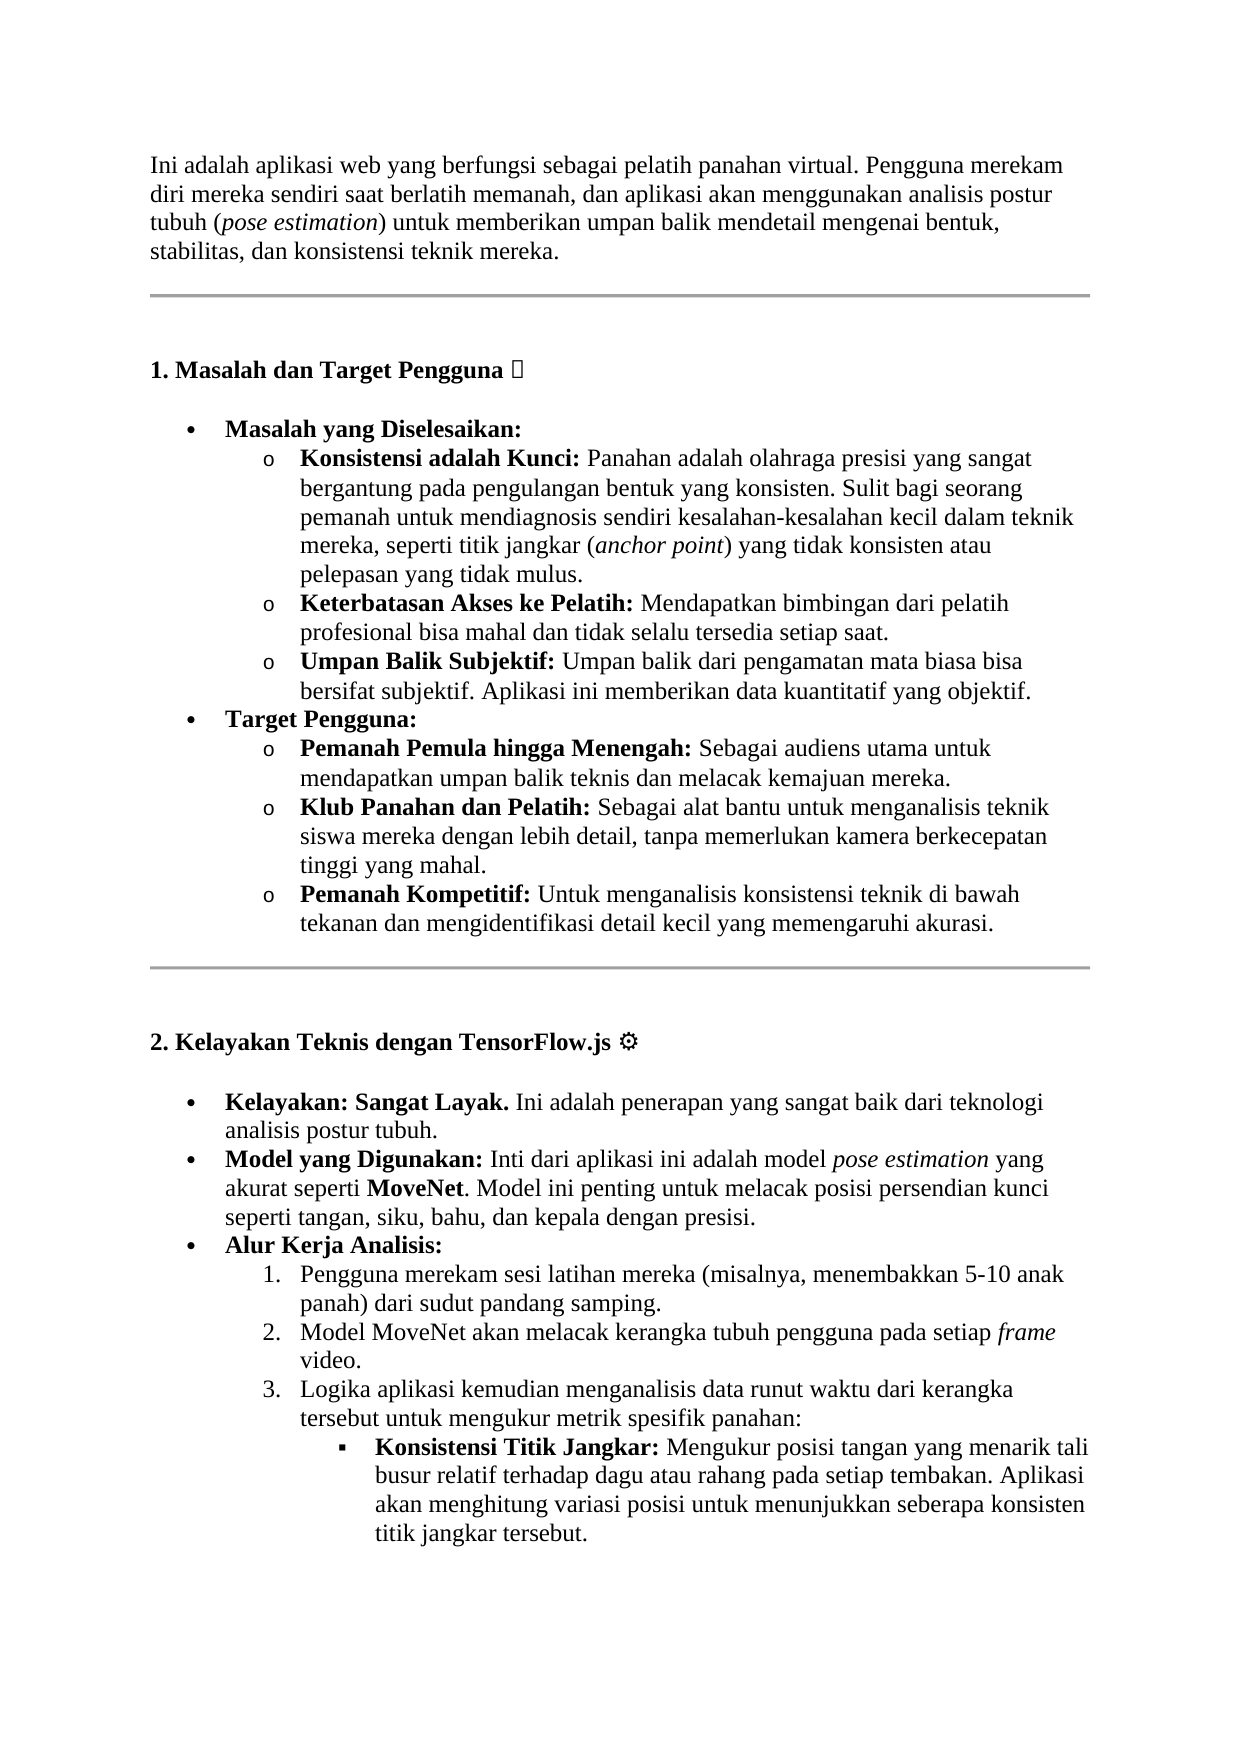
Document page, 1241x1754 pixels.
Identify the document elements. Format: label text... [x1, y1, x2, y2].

list Umpan Balik Subjektif: Umpan balik dari pengamatan mata biasa bisa bersifat subjektif. Aplikasi ini memberikan data kuantitatif yang objektif. [262, 646, 1090, 704]
text Ini adalah aplikasi web yang berfungsi sebagai pelatih panahan virtual. Pengguna merekam diri mereka sendiri saat berlatih memanah, dan aplikasi akan menggunakan analisis postur tubuh (pose estimation) untuk memberikan umpan balik mendetail mengenai bentuk, stabilitas, dan konsistensi teknik mereka. [150, 150, 1090, 265]
list Target Pengguna: [187, 704, 1090, 733]
list Kelayakan: Sangat Layak. Ini adalah penerapan yang sangat baik dari teknologi analisis postur tubuh. [187, 1087, 1090, 1144]
list Pengguna merekam sesi latihan mereka (misalnya, menembakkan 5-10 anak panah) dari sudut pandang samping. [262, 1259, 1090, 1317]
list Klub Panahan dan Pelatih: Sebagai alat bantu untuk menganalisis teknik siswa mereka dengan lebih detail, tanpa memerlukan kamera berkecepatan tinggi yang mahal. [262, 792, 1090, 879]
text 1. Masalah dan Target Pengguna 🎯 [150, 351, 1090, 385]
list Konsistensi Titik Jangkar: Mengukur posisi tangan yang menarik tali busur relatif terhadap dagu atau rahang pada setiap tembakan. Aplikasi akan menghitung variasi posisi untuk menunjukkan seberapa konsisten titik jangkar tersebut. [337, 1432, 1090, 1547]
list Konsistensi adalah Kunci: Panahan adalah olahraga presisi yang sangat bergantung pada pengulangan bentuk yang konsisten. Sulit bagi seorang pemanah untuk mendiagnosis sendiri kesalahan-kesalahan kecil dalam teknik mereka, seperti titik jangkar (anchor point) yang tidak konsisten atau pelepasan yang tidak mulus. [262, 443, 1090, 588]
list Logika aplikasi kemudian menganalisis data runut waktu dari kerangka tersebut untuk mengukur metrik spesifik panahan: [262, 1374, 1090, 1432]
list Pemanah Kompetitif: Untuk menganalisis konsistensi teknik di bawah tekanan dan mengidentifikasi detail kecil yang memengaruhi akurasi. [262, 879, 1090, 937]
list Masalah yang Diselesaikan: [187, 414, 1090, 443]
text 2. Kelayakan Teknis dengan TensorFlow.js ⚙️ [150, 1023, 1090, 1057]
list Keterbatasan Akses ke Pelatih: Mendapatkan bimbingan dari pelatih profesional bisa mahal dan tidak selalu tersedia setiap saat. [262, 588, 1090, 646]
list Alur Kerja Analisis: [187, 1230, 1090, 1259]
list Pemanah Pemula hingga Menengah: Sebagai audiens utama untuk mendapatkan umpan balik teknis dan melacak kemajuan mereka. [262, 733, 1090, 792]
list Model yang Digunakan: Inti dari aplikasi ini adalah model pose estimation yang akurat seperti MoveNet. Model ini penting untuk melacak posisi persendian kunci seperti tangan, siku, bahu, dan kepala dengan presisi. [187, 1144, 1090, 1230]
list Model MoveNet akan melacak kerangka tubuh pengguna pada setiap frame video. [262, 1317, 1090, 1374]
